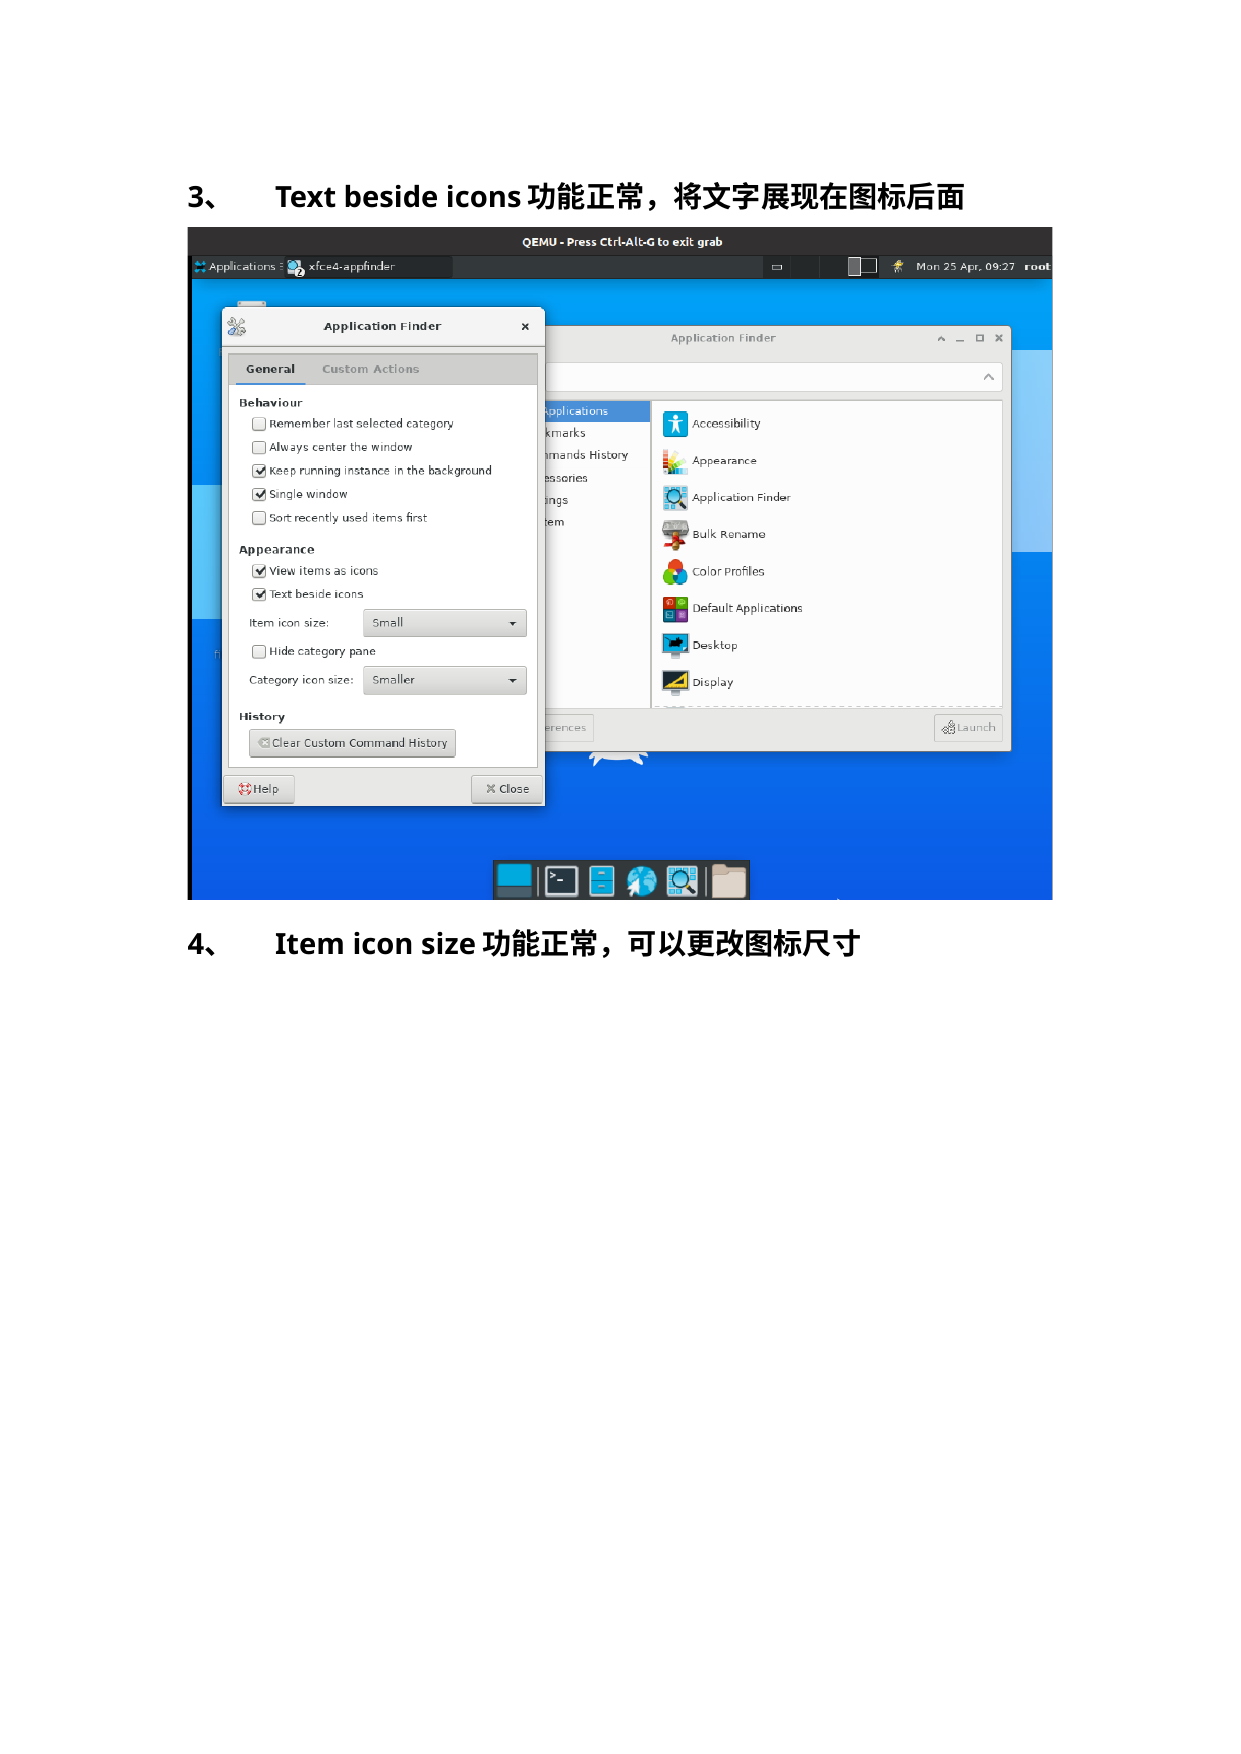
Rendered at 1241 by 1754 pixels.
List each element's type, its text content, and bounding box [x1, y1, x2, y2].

list Text beside icons功能正常，将文字展现在图标后面 [187, 162, 1053, 227]
picture [187, 227, 1053, 900]
list Item icon size功能正常，可以更改图标尺寸 [187, 909, 1053, 974]
